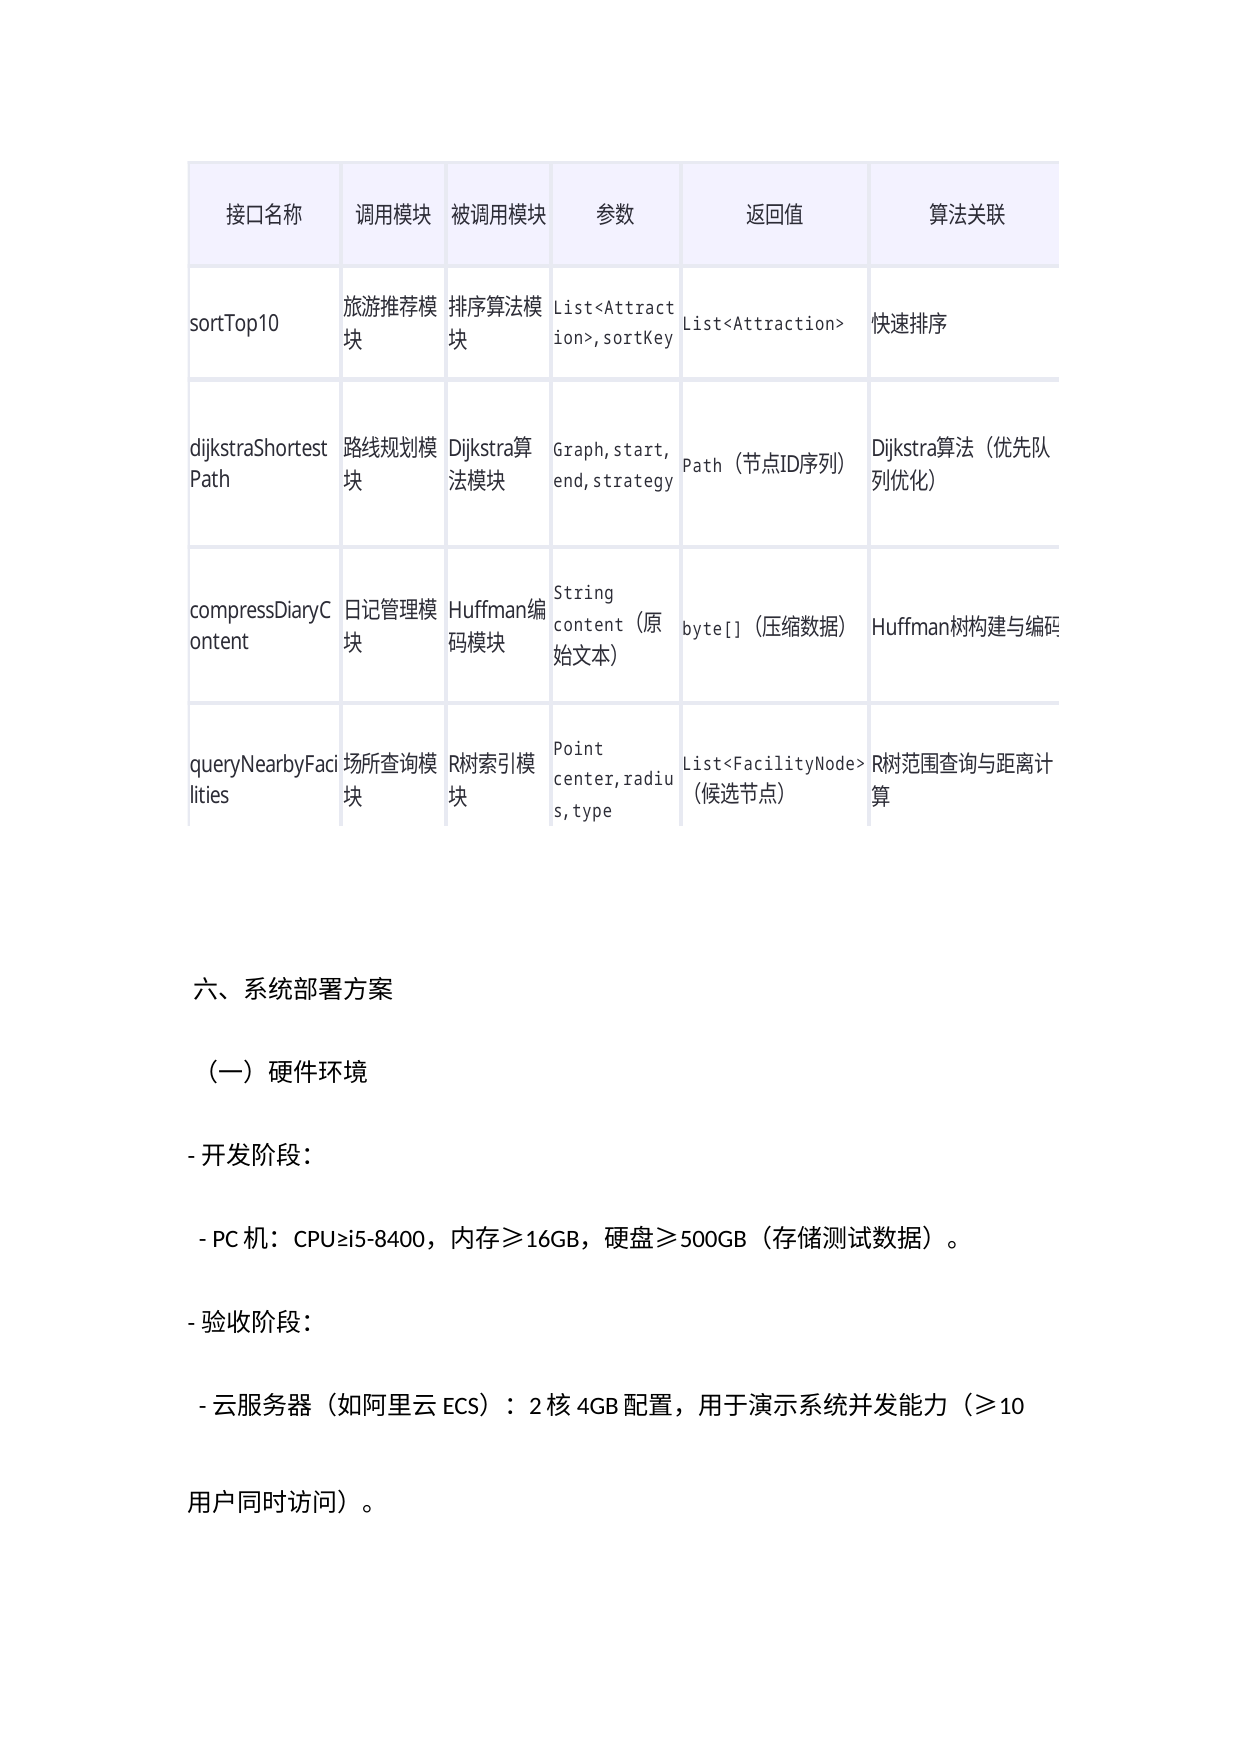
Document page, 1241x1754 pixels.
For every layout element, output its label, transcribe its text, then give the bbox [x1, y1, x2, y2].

text 六、系统部署方案 [187, 955, 1053, 1020]
text - PC机：CPU≥i5-8400，内存≥16GB，硬盘≥500GB（存储测试数据）。 [187, 1204, 1053, 1269]
text - 云服务器（如阿里云ECS）：2核4GB配置，用于演示系统并发能力（≥10用户同时访问）。 [187, 1371, 1053, 1533]
text - 开发阶段： [187, 1121, 1053, 1186]
text - 验收阶段： [187, 1288, 1053, 1353]
text （一）硬件环境 [187, 1038, 1053, 1103]
